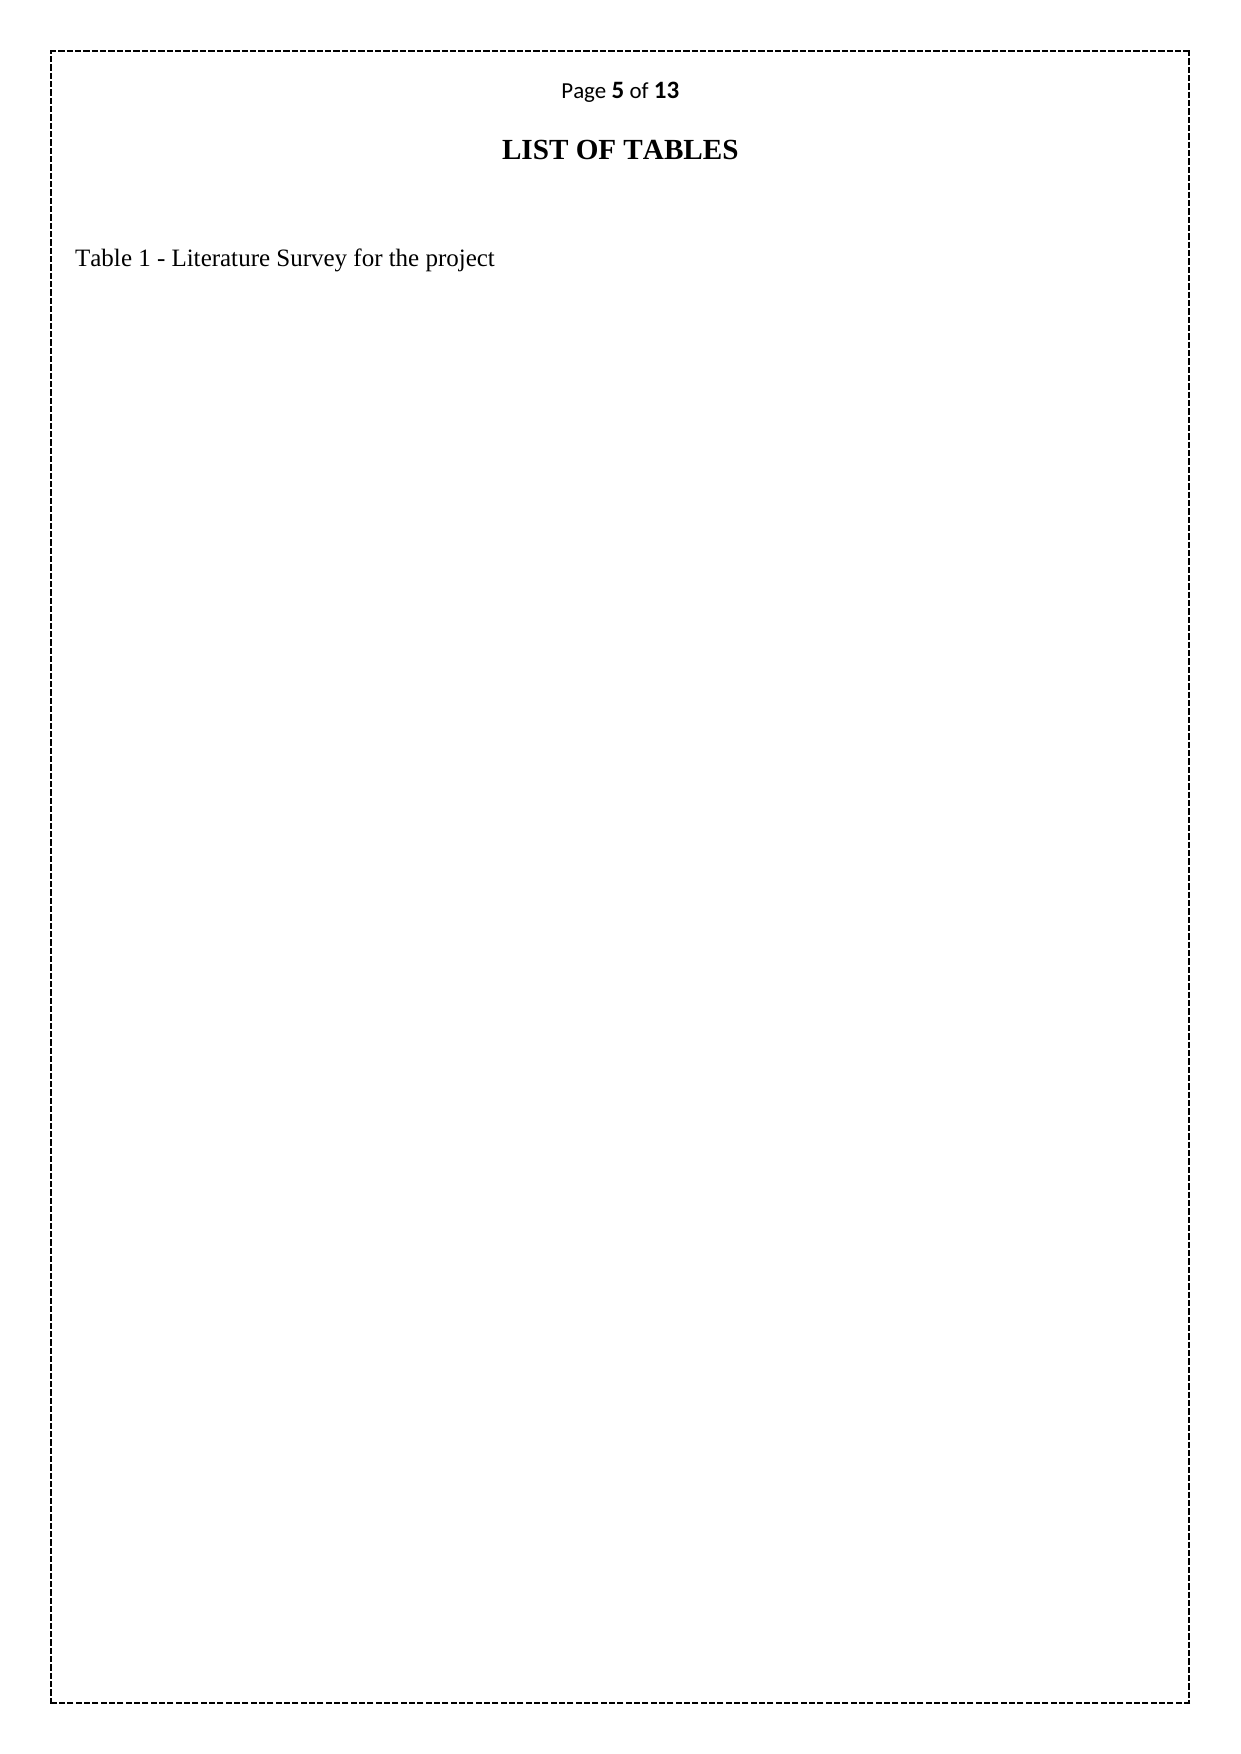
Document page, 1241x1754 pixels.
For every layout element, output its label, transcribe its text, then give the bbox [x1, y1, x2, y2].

text LIST OF TABLES [75, 132, 1165, 166]
text Table 1 - Literature Survey for the project [75, 243, 1165, 271]
